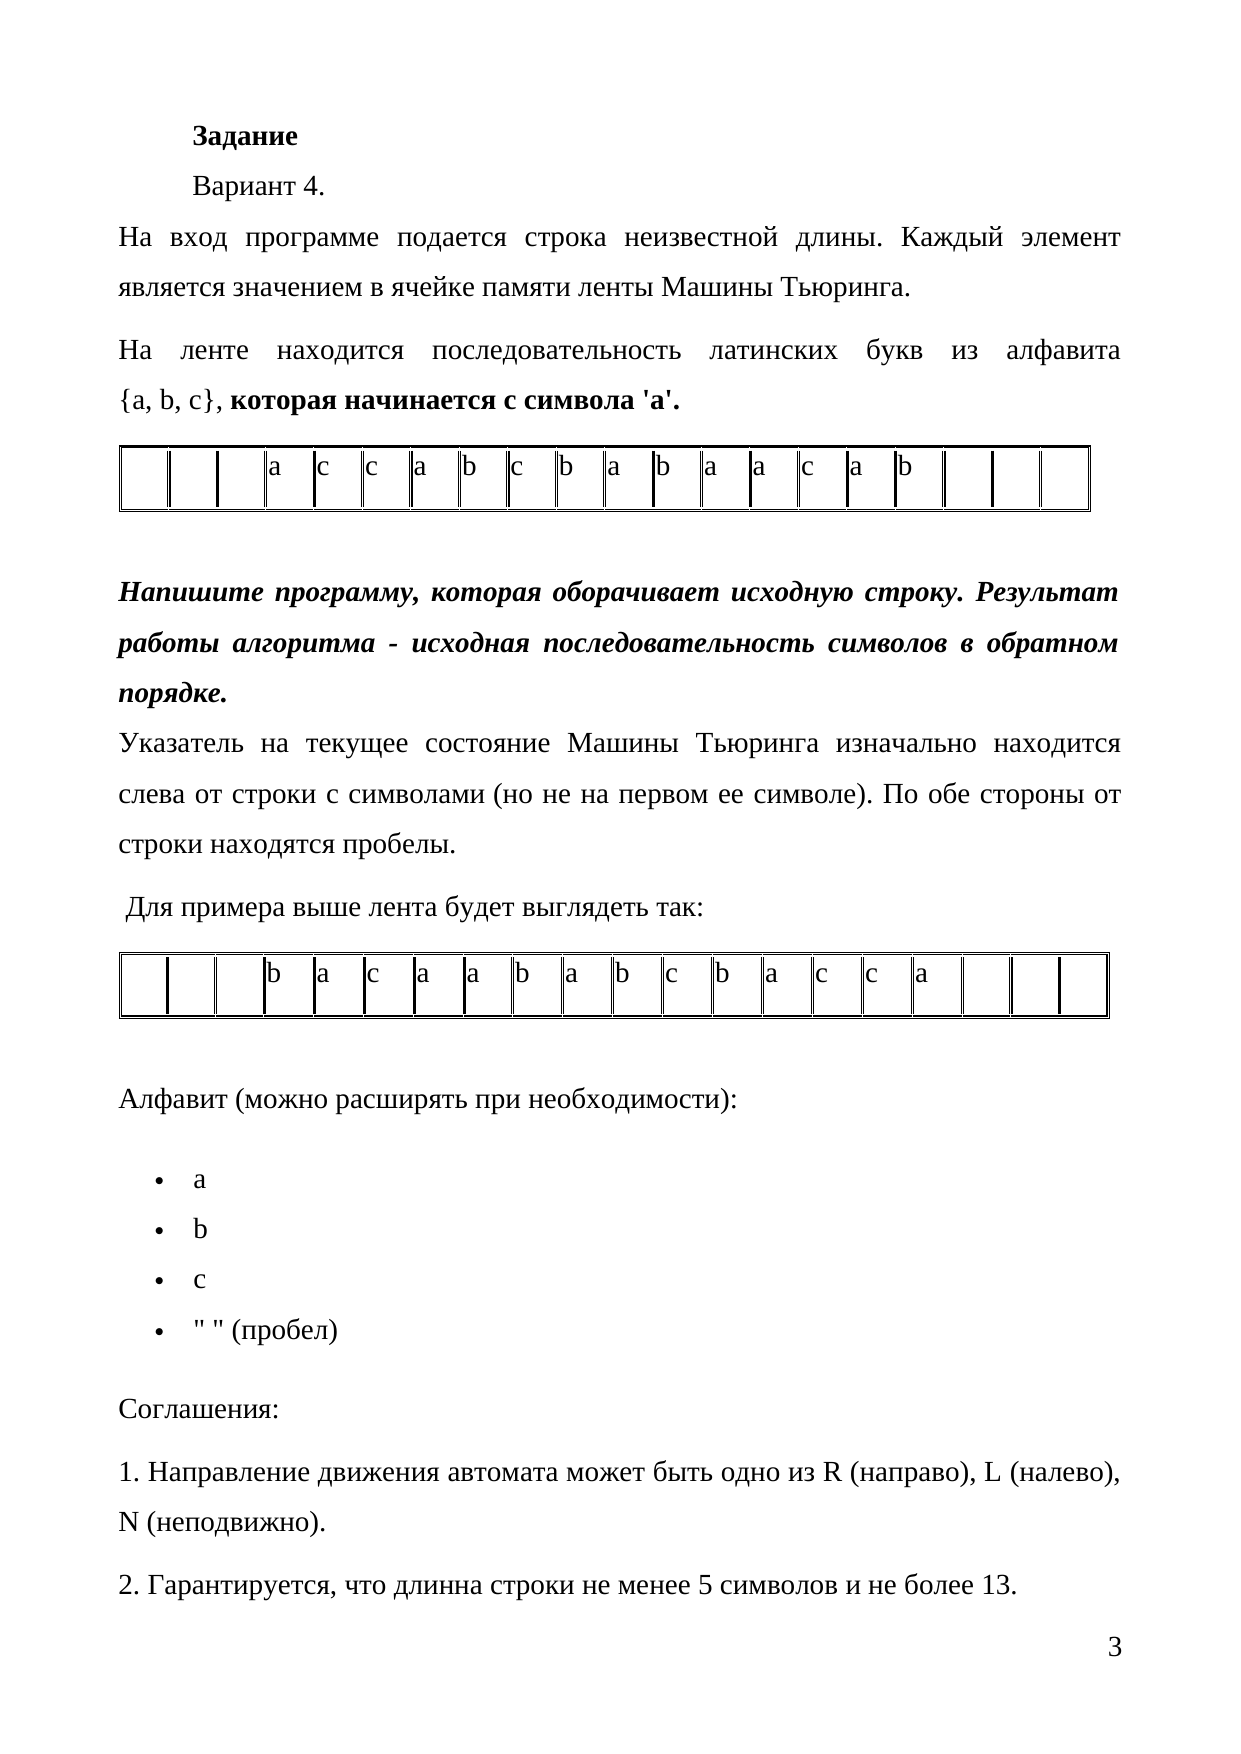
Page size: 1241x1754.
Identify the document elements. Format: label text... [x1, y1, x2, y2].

table_header [944, 448, 992, 508]
table_header a [266, 447, 314, 508]
table_header c [508, 448, 556, 508]
table_header [992, 448, 1041, 508]
table_header a [702, 447, 750, 508]
text 1. Направление движения автомата может быть одно из R (направо), L (налево), N (неподвижно). [118, 1454, 1122, 1538]
table_header c [663, 955, 713, 1015]
table_header [167, 955, 216, 1015]
table_header [1059, 955, 1106, 1015]
table_header [122, 955, 167, 1015]
table_header [1011, 955, 1059, 1015]
table_header [1041, 448, 1088, 508]
text Указатель на текущее состояние Машины Тьюринга изначально находится слева от строки с символами (но не на первом ее символе). По обе стороны от строки находятся пробелы. [118, 726, 1122, 860]
text Вариант 4. [118, 168, 1122, 202]
text Алфавит (можно расширять при необходимости): [118, 1081, 1122, 1115]
table_header a [605, 448, 653, 508]
table_header [169, 448, 217, 508]
table_header c [863, 955, 912, 1015]
text На вход программе подается строка неизвестной длины. Каждый элемент является значением в ячейке памяти ленты Машины Тьюринга. [118, 219, 1122, 303]
table_header c [364, 953, 414, 1015]
text Соглашения: [118, 1391, 1122, 1425]
table_header a [763, 955, 812, 1015]
table_header a [414, 953, 464, 1015]
list b [156, 1211, 1122, 1245]
table_header a [750, 448, 798, 508]
subtitle Задание [118, 118, 1122, 152]
table_header a [563, 955, 612, 1015]
table_header b [556, 448, 605, 508]
table_header a [913, 955, 962, 1015]
table_header c [363, 447, 411, 508]
table_header [216, 953, 264, 1015]
table_header [963, 953, 1011, 1015]
table_header [122, 447, 169, 508]
table_header b [613, 955, 663, 1015]
text Для примера выше лента будет выглядеть так: [118, 889, 1122, 922]
table_header c [799, 447, 847, 508]
table_header b [713, 955, 762, 1015]
text 2. Гарантируется, что длинна строки не менее 5 символов и не более 13. [118, 1567, 1122, 1601]
table_header b [513, 955, 563, 1015]
table_header c [314, 448, 363, 508]
table_header b [653, 448, 702, 508]
text На ленте находится последовательность латинских букв из алфавита {a, b, c}, которая начинается с символа 'a'. [118, 332, 1122, 416]
table_header b [460, 447, 508, 508]
table_header a [847, 448, 895, 508]
table_header a [411, 448, 459, 508]
list a [156, 1161, 1122, 1194]
table_header b [895, 447, 944, 508]
table_header [217, 448, 266, 508]
table_header a [314, 953, 364, 1015]
list c [156, 1261, 1122, 1295]
table_header c [813, 955, 863, 1015]
text Напишите программу, которая оборачивает исходную строку. Результат работы алгоритма - исходная последовательность символов в обратном порядке. [118, 574, 1122, 709]
list " " (пробел) [156, 1312, 1122, 1345]
table_header a [464, 955, 513, 1015]
table_header b [264, 953, 314, 1015]
